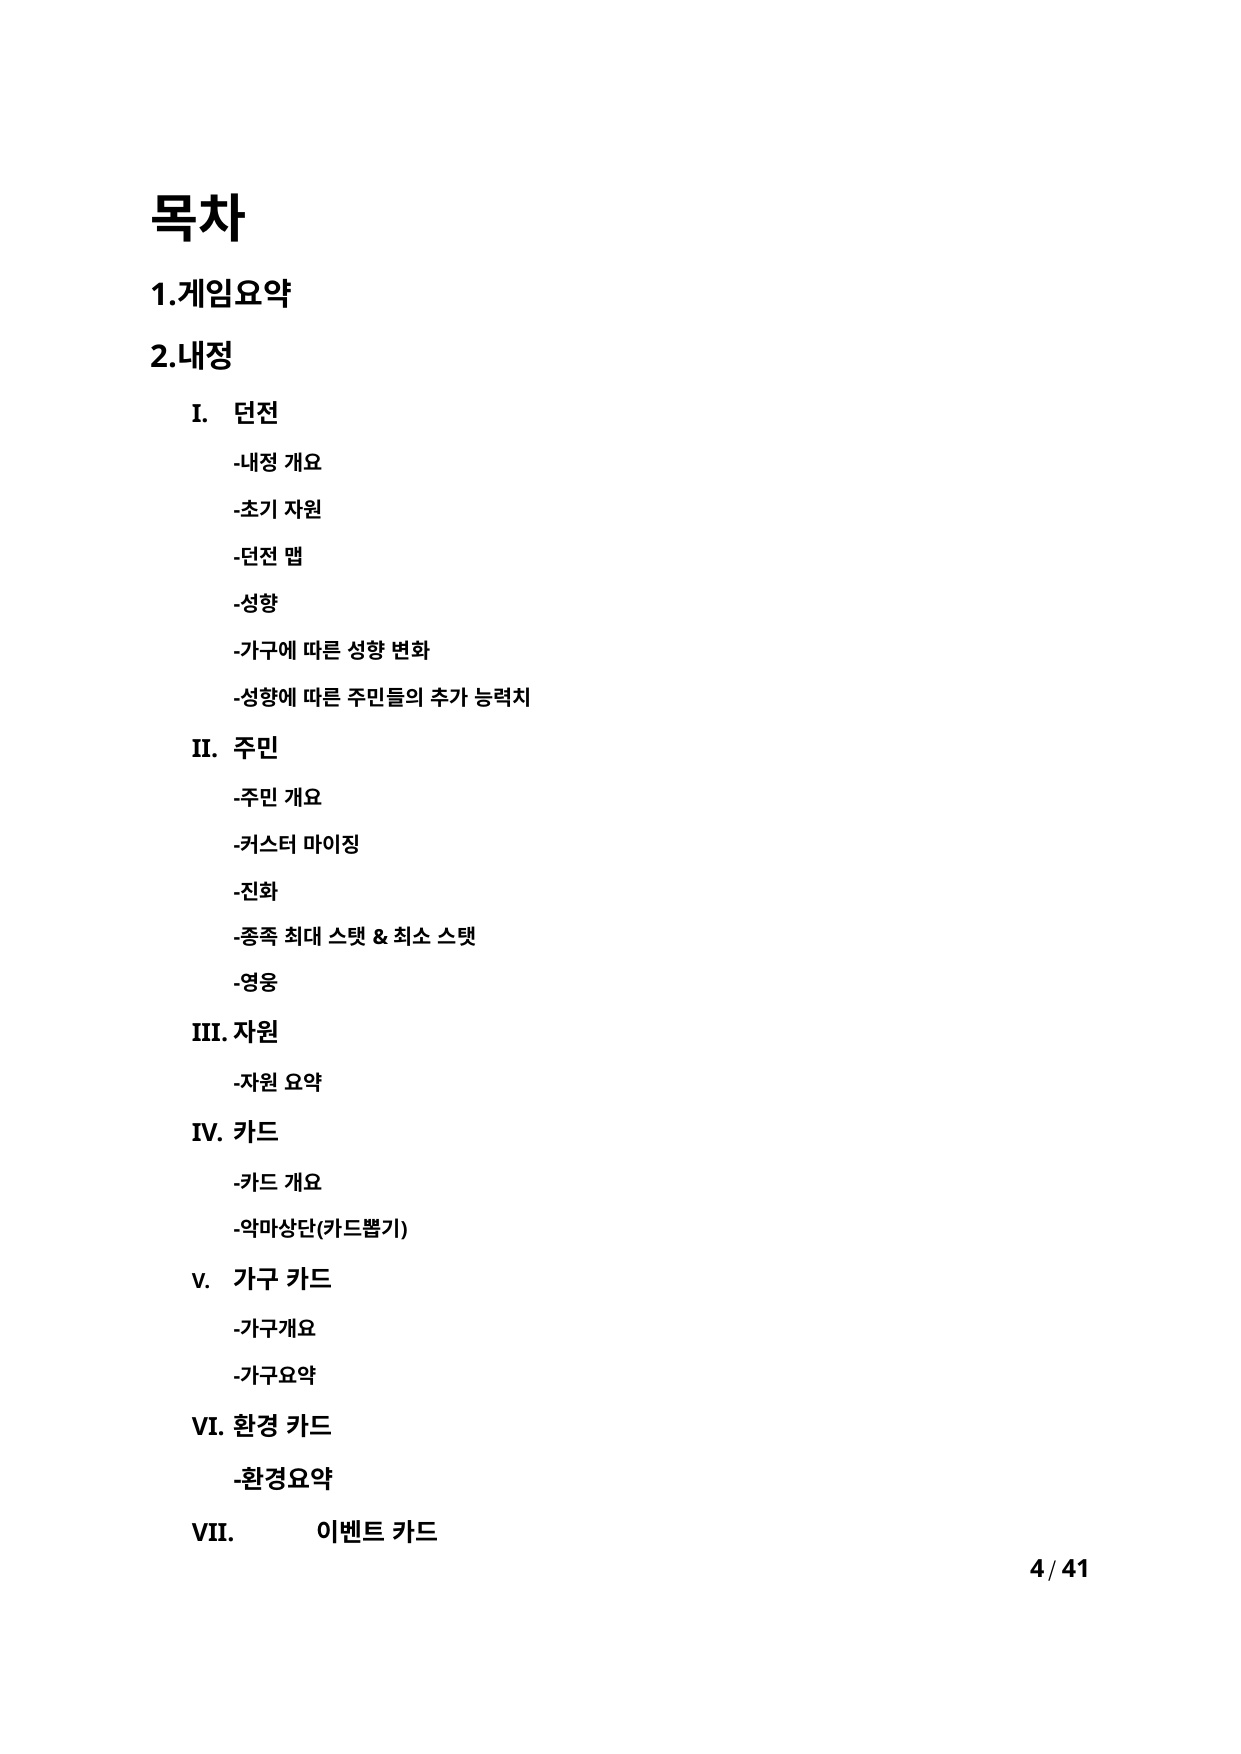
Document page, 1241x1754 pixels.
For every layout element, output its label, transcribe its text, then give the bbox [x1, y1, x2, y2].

text -성향 [233, 587, 1090, 618]
list -가구개요 [233, 1313, 1090, 1343]
list 가구 카드 [150, 1260, 1090, 1296]
text -던전 맵 [233, 540, 1090, 571]
text -커스터 마이징 [233, 828, 1090, 858]
list 던전 [150, 393, 1090, 430]
list -가구요약 [233, 1359, 1090, 1390]
text -성향에 따른 주민들의 추가 능력치 [233, 681, 1090, 712]
list -자원 요약 [233, 1066, 1090, 1096]
text -내정 개요 [233, 446, 1090, 477]
list 환경 카드 [150, 1407, 1090, 1443]
list 자원 [150, 1013, 1090, 1049]
text 1.게임요약 [150, 269, 1090, 315]
list 주민 [150, 728, 1090, 764]
list -환경요약 [233, 1459, 1090, 1496]
text -초기 자원 [233, 493, 1090, 524]
text -주민 개요 [233, 781, 1090, 811]
list 이벤트 카드 [150, 1512, 1090, 1549]
text 목차 [150, 177, 1090, 253]
text -영웅 [233, 966, 1090, 996]
text 2.내정 [150, 331, 1090, 377]
list 카드 [150, 1113, 1090, 1149]
text -진화 -종족 최대 스탯 & 최소 스탯 [233, 875, 1090, 951]
text -가구에 따른 성향 변화 [233, 634, 1090, 664]
list -카드 개요 [233, 1166, 1090, 1196]
list -악마상단(카드뽑기) [233, 1213, 1090, 1243]
